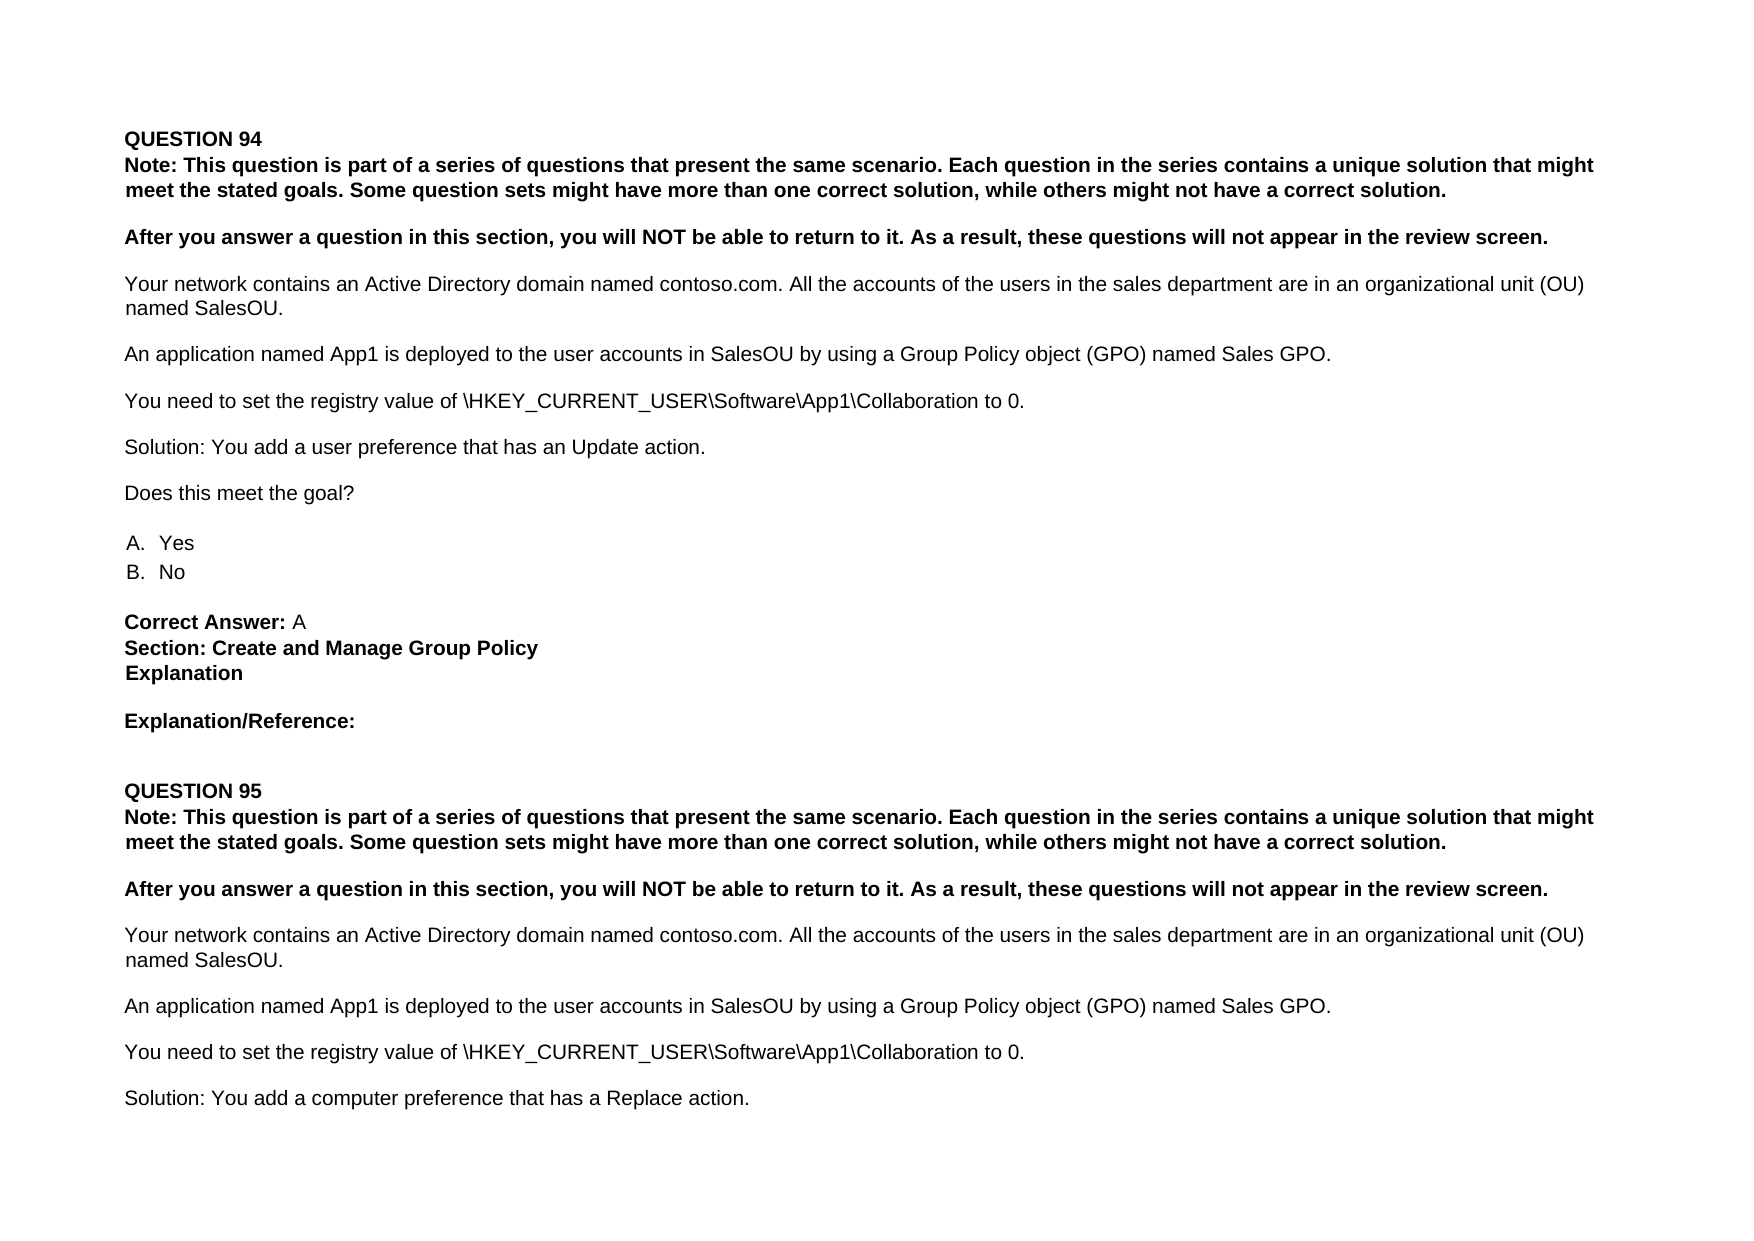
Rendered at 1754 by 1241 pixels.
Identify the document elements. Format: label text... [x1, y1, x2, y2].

text An application named App1 is deployed to the user accounts in SalesOU by using a Group Policy object (GPO) named Sales GPO. [124, 342, 1627, 366]
text Note: This question is part of a series of questions that present the same scenario. Each question in the series contains a unique solution that might meet the stated goals. Some question sets might have more than one correct solution, while others might not have a correct solution. [124, 805, 1628, 854]
text You need to set the registry value of \HKEY_CURRENT_USER\Software\App1\Collaboration to 0. [124, 1040, 1627, 1064]
text QUESTION 94 [124, 127, 1628, 151]
text After you answer a question in this section, you will NOT be able to return to it. As a result, these questions will not appear in the review screen. [124, 877, 1628, 901]
text Solution: You add a user preference that has an Update action. [124, 435, 1627, 459]
text An application named App1 is deployed to the user accounts in SalesOU by using a Group Policy object (GPO) named Sales GPO. [124, 994, 1627, 1018]
text QUESTION 95 [124, 779, 1628, 803]
list No [126, 559, 1627, 583]
text Note: This question is part of a series of questions that present the same scenario. Each question in the series contains a unique solution that might meet the stated goals. Some question sets might have more than one correct solution, while others might not have a correct solution. [124, 153, 1628, 202]
text Section: Create and Manage Group Policy Explanation [124, 636, 657, 685]
text Does this meet the goal? [124, 481, 1627, 505]
text Explanation/Reference: [124, 709, 1628, 733]
text Correct Answer: A [124, 610, 1628, 634]
text After you answer a question in this section, you will NOT be able to return to it. As a result, these questions will not appear in the review screen. [124, 225, 1628, 249]
list Yes [126, 531, 1627, 555]
text Solution: You add a computer preference that has a Replace action. [124, 1086, 1627, 1110]
text You need to set the registry value of \HKEY_CURRENT_USER\Software\App1\Collaboration to 0. [124, 388, 1627, 412]
